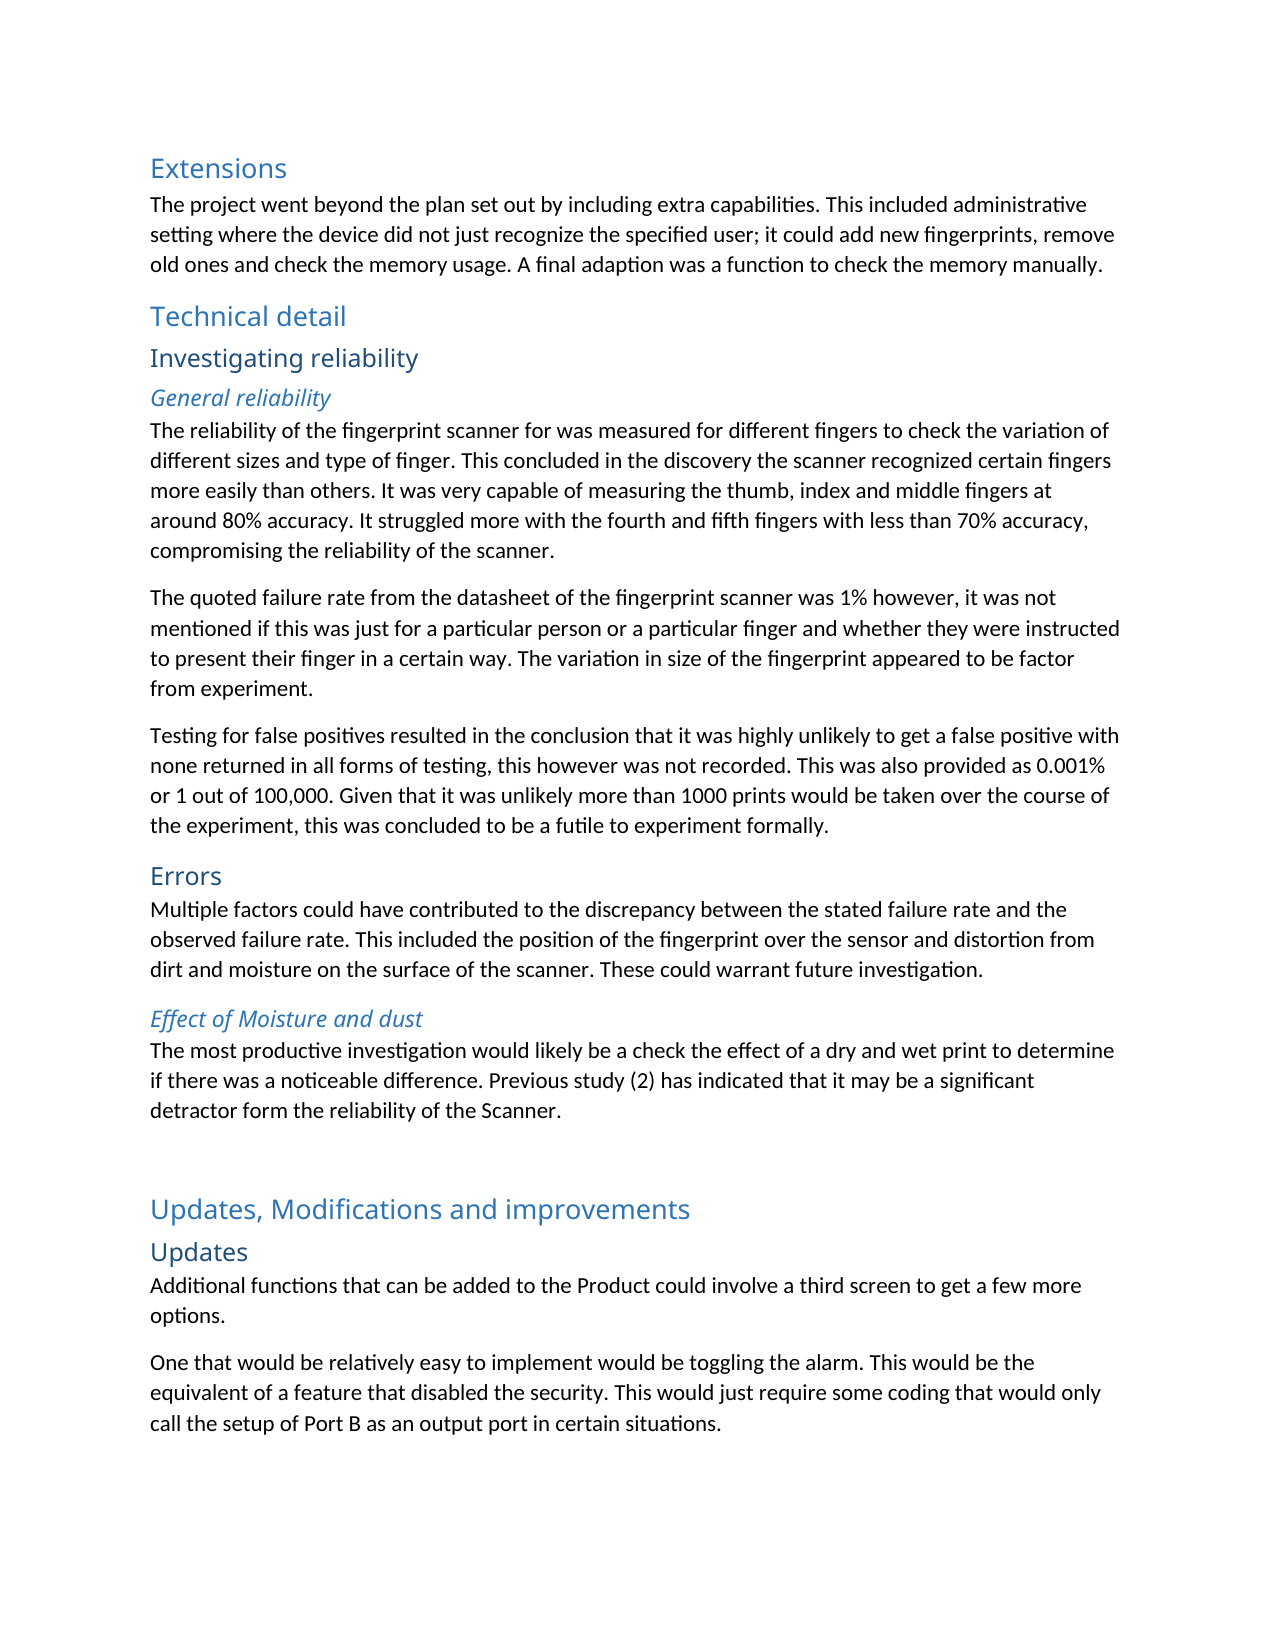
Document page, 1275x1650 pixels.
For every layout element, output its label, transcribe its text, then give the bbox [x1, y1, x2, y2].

subtitle Effect of Moisture and dust [150, 1002, 1125, 1034]
text One that would be relatively easy to implement would be toggling the alarm. This would be the equivalent of a feature that disabled the security. This would just require some coding that would only call the setup of Port B as an output port in certain situations. [150, 1348, 1125, 1437]
text Multiple factors could have contributed to the discrepancy between the stated failure rate and the observed failure rate. This included the position of the fingerprint over the sensor and distortion from dirt and moisture on the surface of the scanner. These could warrant future investigation. [150, 895, 1125, 984]
text The project went beyond the plan set out by including extra capabilities. This included administrative setting where the device did not just recognize the specified user; it could add new fingerprints, remove old ones and check the memory usage. A final adaption was a function to check the memory manually. [150, 190, 1125, 278]
text The reliability of the fingerprint scanner for was measured for different fingers to check the variation of different sizes and type of finger. This concluded in the discovery the scanner recognized certain fingers more easily than others. It was very capable of measuring the thumb, index and middle fingers at around 80% accuracy. It struggled more with the fourth and fifth fingers with less than 70% accuracy, compromising the reliability of the scanner. [150, 416, 1125, 564]
text The most productive investigation would likely be a check the effect of a dry and wet print to determine if there was a noticeable difference. Previous study (2) has indicated that it may be a significant detractor form the reliability of the Scanner. [150, 1036, 1125, 1125]
text Additional functions that can be added to the Product could involve a third screen to get a few more options. [150, 1271, 1125, 1329]
subtitle Updates, Modifications and improvements [150, 1190, 1125, 1227]
subtitle Extensions [150, 150, 1125, 187]
subtitle General reliability [150, 382, 1125, 413]
text The quoted failure rate from the datasheet of the fingerprint scanner was 1% however, it was not mentioned if this was just for a particular person or a particular finger and whether they were instructed to present their finger in a certain way. The variation in size of the fingerprint appeared to be factor from experiment. [150, 583, 1125, 702]
subtitle Updates [150, 1234, 1125, 1268]
subtitle Investigating reliability [150, 341, 1125, 375]
subtitle Errors [150, 858, 1125, 892]
text Testing for false positives resulted in the conclusion that it was highly unlikely to get a false positive with none returned in all forms of testing, this however was not recorded. This was also provided as 0.001% or 1 out of 100,000. Given that it was unlikely more than 1000 prints would be taken over the course of the experiment, this was concluded to be a futile to experiment formally. [150, 721, 1125, 839]
subtitle Technical detail [150, 297, 1125, 334]
